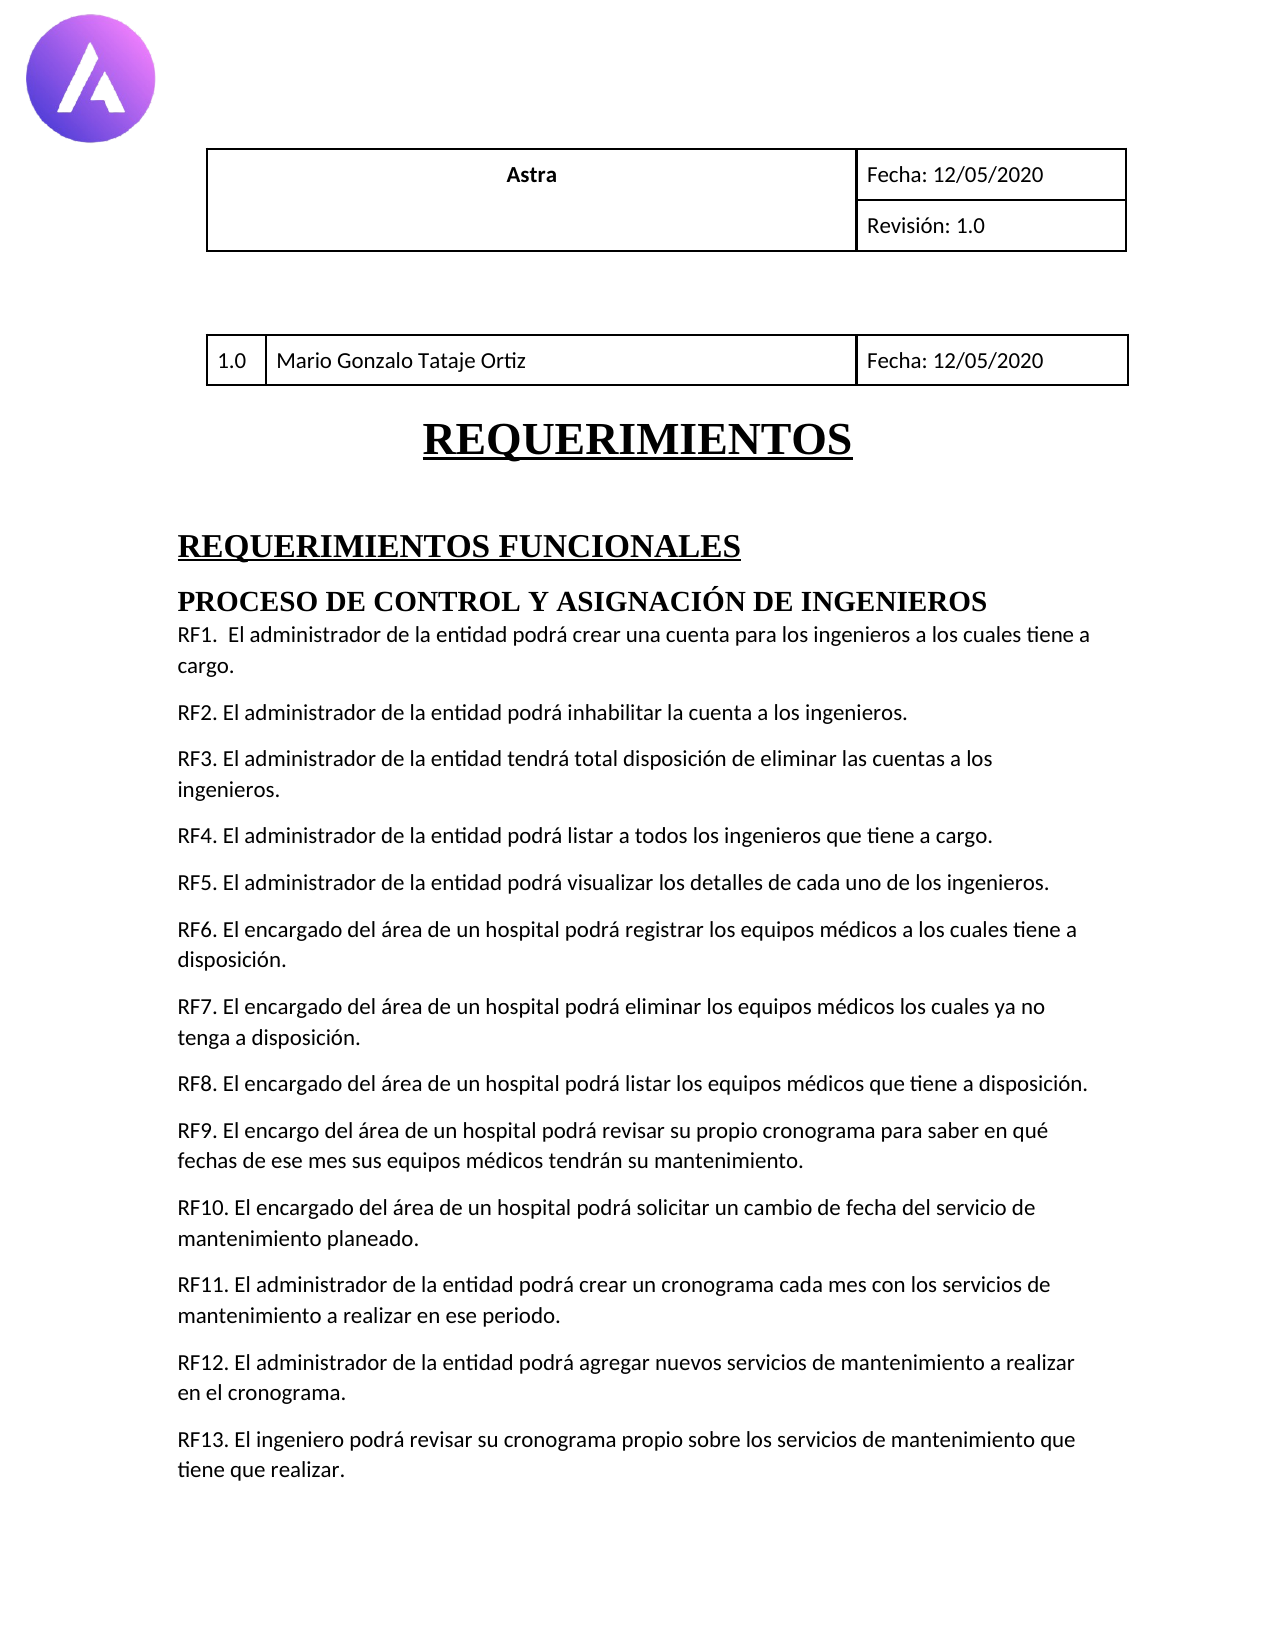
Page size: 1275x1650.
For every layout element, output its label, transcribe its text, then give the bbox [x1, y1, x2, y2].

text RF7. El encargado del área de un hospital podrá eliminar los equipos médicos los cuales ya no tenga a disposición. [177, 992, 1098, 1051]
table_header Fecha: 12/05/2020 [858, 150, 1125, 198]
table_header Astra [208, 150, 855, 249]
picture [24, 14, 157, 144]
text RF3. El administrador de la entidad tendrá total disposición de eliminar las cuentas a los ingenieros. [177, 744, 1098, 803]
subtitle REQUERIMIENTOS [177, 411, 1098, 464]
text REQUERIMIENTOS FUNCIONALES [177, 526, 1098, 565]
text RF10. El encargado del área de un hospital podrá solicitar un cambio de fecha del servicio de mantenimiento planeado. [177, 1193, 1098, 1252]
text RF9. El encargo del área de un hospital podrá revisar su propio cronograma para saber en qué fechas de ese mes sus equipos médicos tendrán su mantenimiento. [177, 1116, 1098, 1174]
table_header Mario Gonzalo Tataje Ortiz [267, 336, 855, 384]
text RF12. El administrador de la entidad podrá agregar nuevos servicios de mantenimiento a realizar en el cronograma. [177, 1348, 1098, 1406]
text RF4. El administrador de la entidad podrá listar a todos los ingenieros que tiene a cargo. [177, 822, 1098, 849]
text RF5. El administrador de la entidad podrá visualizar los detalles de cada uno de los ingenieros. [177, 868, 1098, 896]
text RF13. El ingeniero podrá revisar su cronograma propio sobre los servicios de mantenimiento que tiene que realizar. [177, 1425, 1098, 1483]
text RF2. El administrador de la entidad podrá inhabilitar la cuenta a los ingenieros. [177, 698, 1098, 726]
text RF11. El administrador de la entidad podrá crear un cronograma cada mes con los servicios de mantenimiento a realizar en ese periodo. [177, 1271, 1098, 1329]
table_header 1.0 [208, 336, 265, 384]
text RF1. El administrador de la entidad podrá crear una cuenta para los ingenieros a los cuales tiene a cargo. [177, 621, 1098, 679]
table_cell Revisión: 1.0 [858, 201, 1125, 249]
text RF6. El encargado del área de un hospital podrá registrar los equipos médicos a los cuales tiene a disposición. [177, 915, 1098, 973]
table_header Fecha: 12/05/2020 [858, 336, 1127, 384]
subtitle PROCESO DE CONTROL Y ASIGNACIÓN DE INGENIEROS [177, 584, 1098, 618]
text RF8. El encargado del área de un hospital podrá listar los equipos médicos que tiene a disposición. [177, 1069, 1098, 1097]
